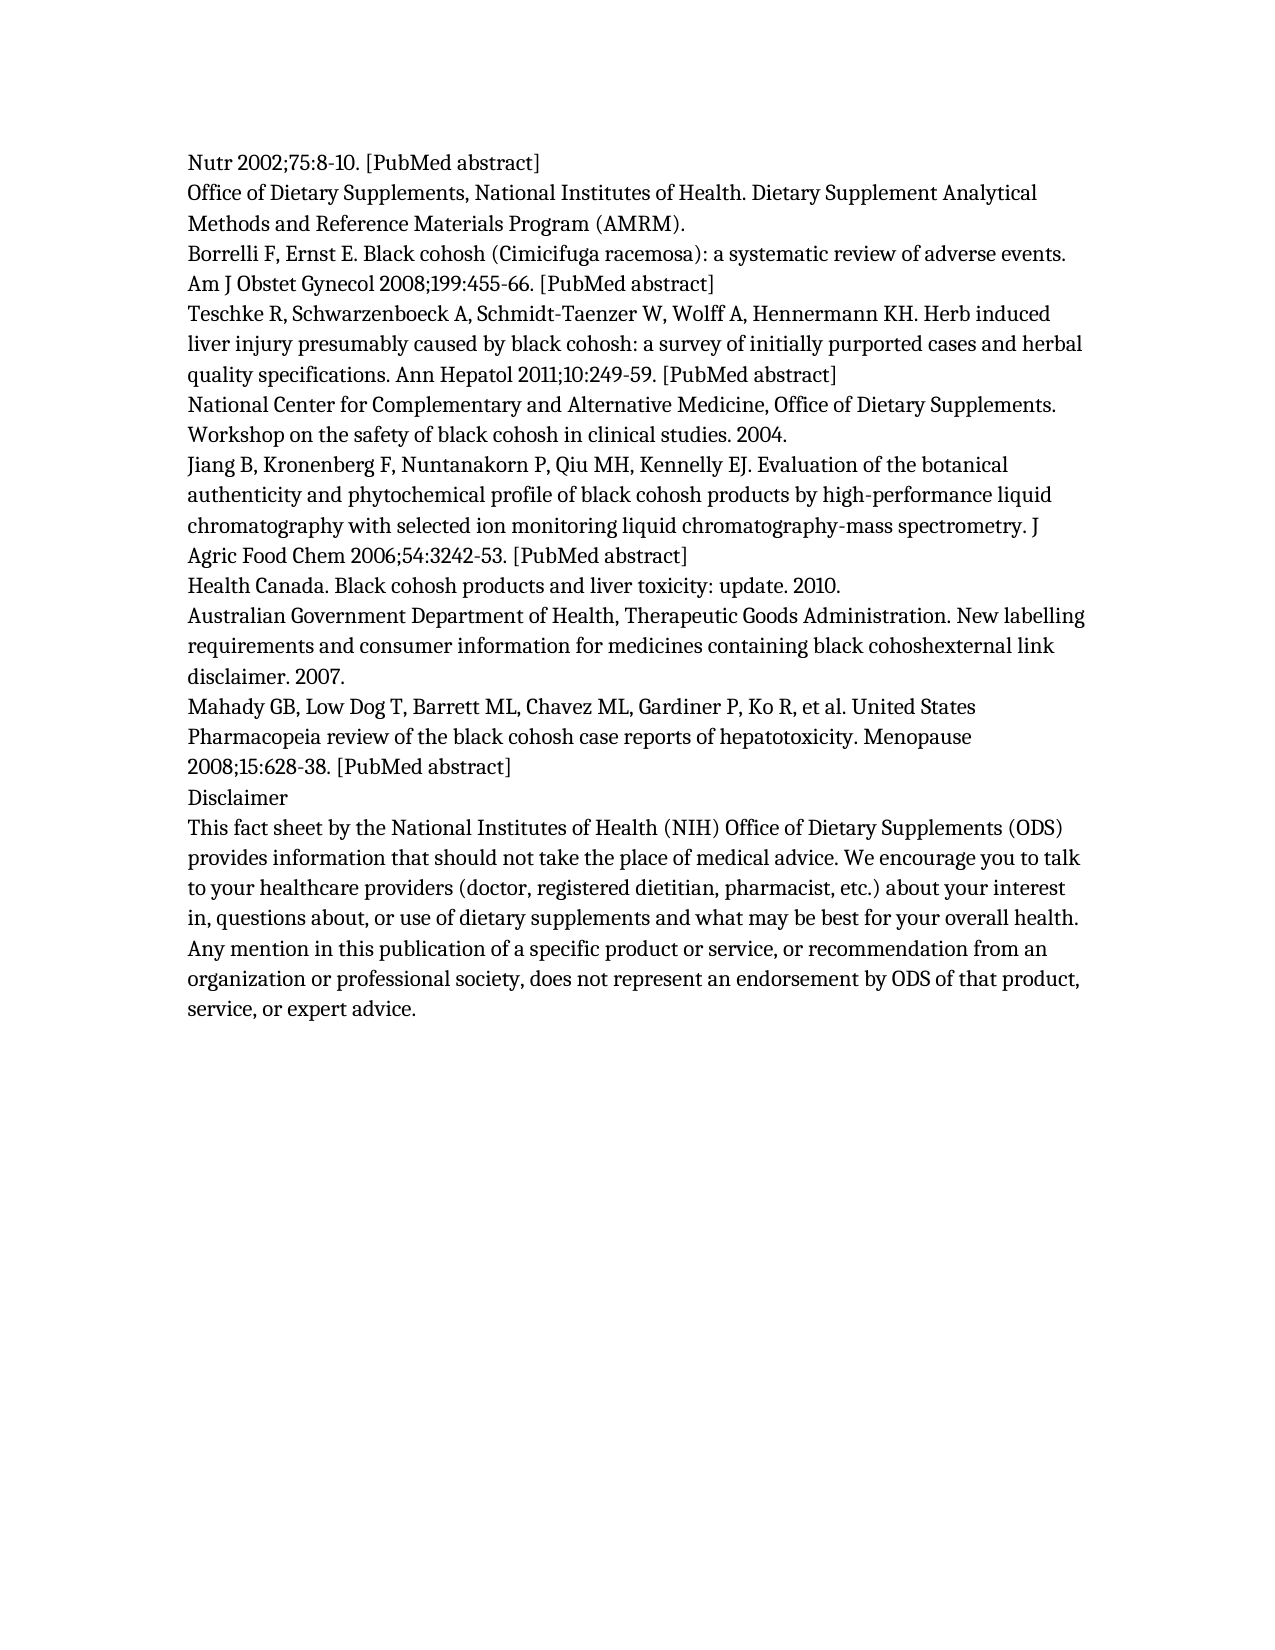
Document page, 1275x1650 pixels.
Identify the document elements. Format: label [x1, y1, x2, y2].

text [187, 150, 1087, 1022]
